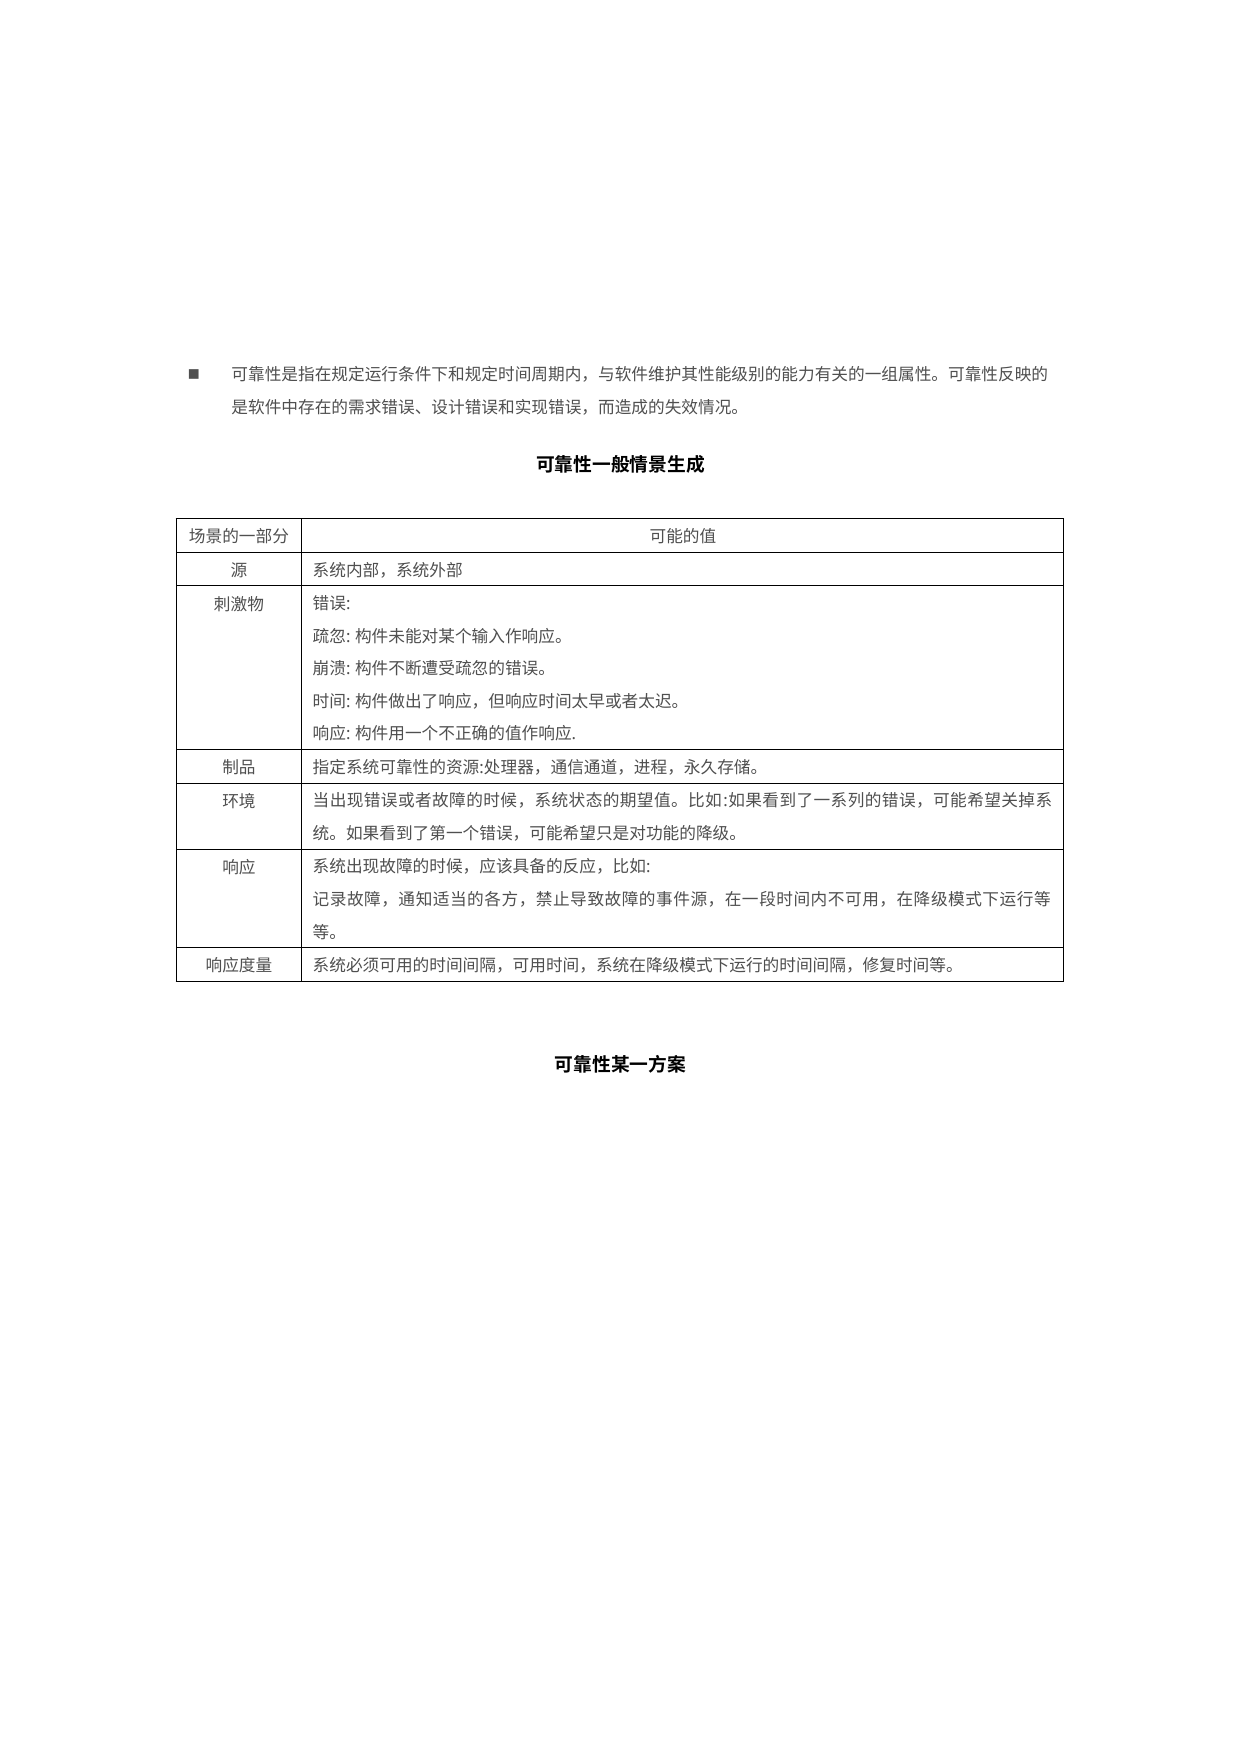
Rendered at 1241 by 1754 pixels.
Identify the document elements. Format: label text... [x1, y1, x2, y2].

table_cell 刺激物 [177, 586, 301, 749]
subtitle 可靠性一般情景生成 [187, 447, 1053, 479]
table_cell 响应度量 [177, 948, 301, 981]
table_header 场景的一部分 [177, 519, 301, 552]
table_cell 制品 [177, 750, 301, 782]
list 可靠性某一方案 [187, 1047, 1053, 1079]
table_cell 指定系统可靠性的资源:处理器，通信通道，进程，永久存储。 [302, 750, 1063, 782]
table_cell 当出现错误或者故障的时候，系统状态的期望值。比如:如果看到了一系列的错误，可能希望关掉系统。如果看到了第一个错误，可能希望只是对功能的降级。 [302, 784, 1063, 848]
table_cell 错误: 疏忽: 构件未能对某个输入作响应。 崩溃: 构件不断遭受疏忽的错误。 时间: 构件做出了响应，但响应时间太早或者太迟。 响应: 构件用一个不正确的值作响应. [302, 586, 1063, 749]
table_cell 系统内部，系统外部 [302, 553, 1063, 585]
table_cell 响应 [177, 850, 301, 947]
table_cell 源 [177, 553, 301, 585]
table_cell 系统必须可用的时间间隔，可用时间，系统在降级模式下运行的时间间隔，修复时间等。 [302, 948, 1063, 981]
table_header 可能的值 [302, 519, 1063, 552]
table_cell 环境 [177, 784, 301, 848]
table_cell 系统出现故障的时候，应该具备的反应，比如: 记录故障，通知适当的各方，禁止导致故障的事件源，在一段时间内不可用，在降级模式下运行等等。 [302, 850, 1063, 947]
list 可靠性是指在规定运行条件下和规定时间周期内，与软件维护其性能级别的能力有关的一组属性。可靠性反映的是软件中存在的需求错误、设计错误和实现错误，而造成的失效情况。 [187, 357, 1053, 422]
